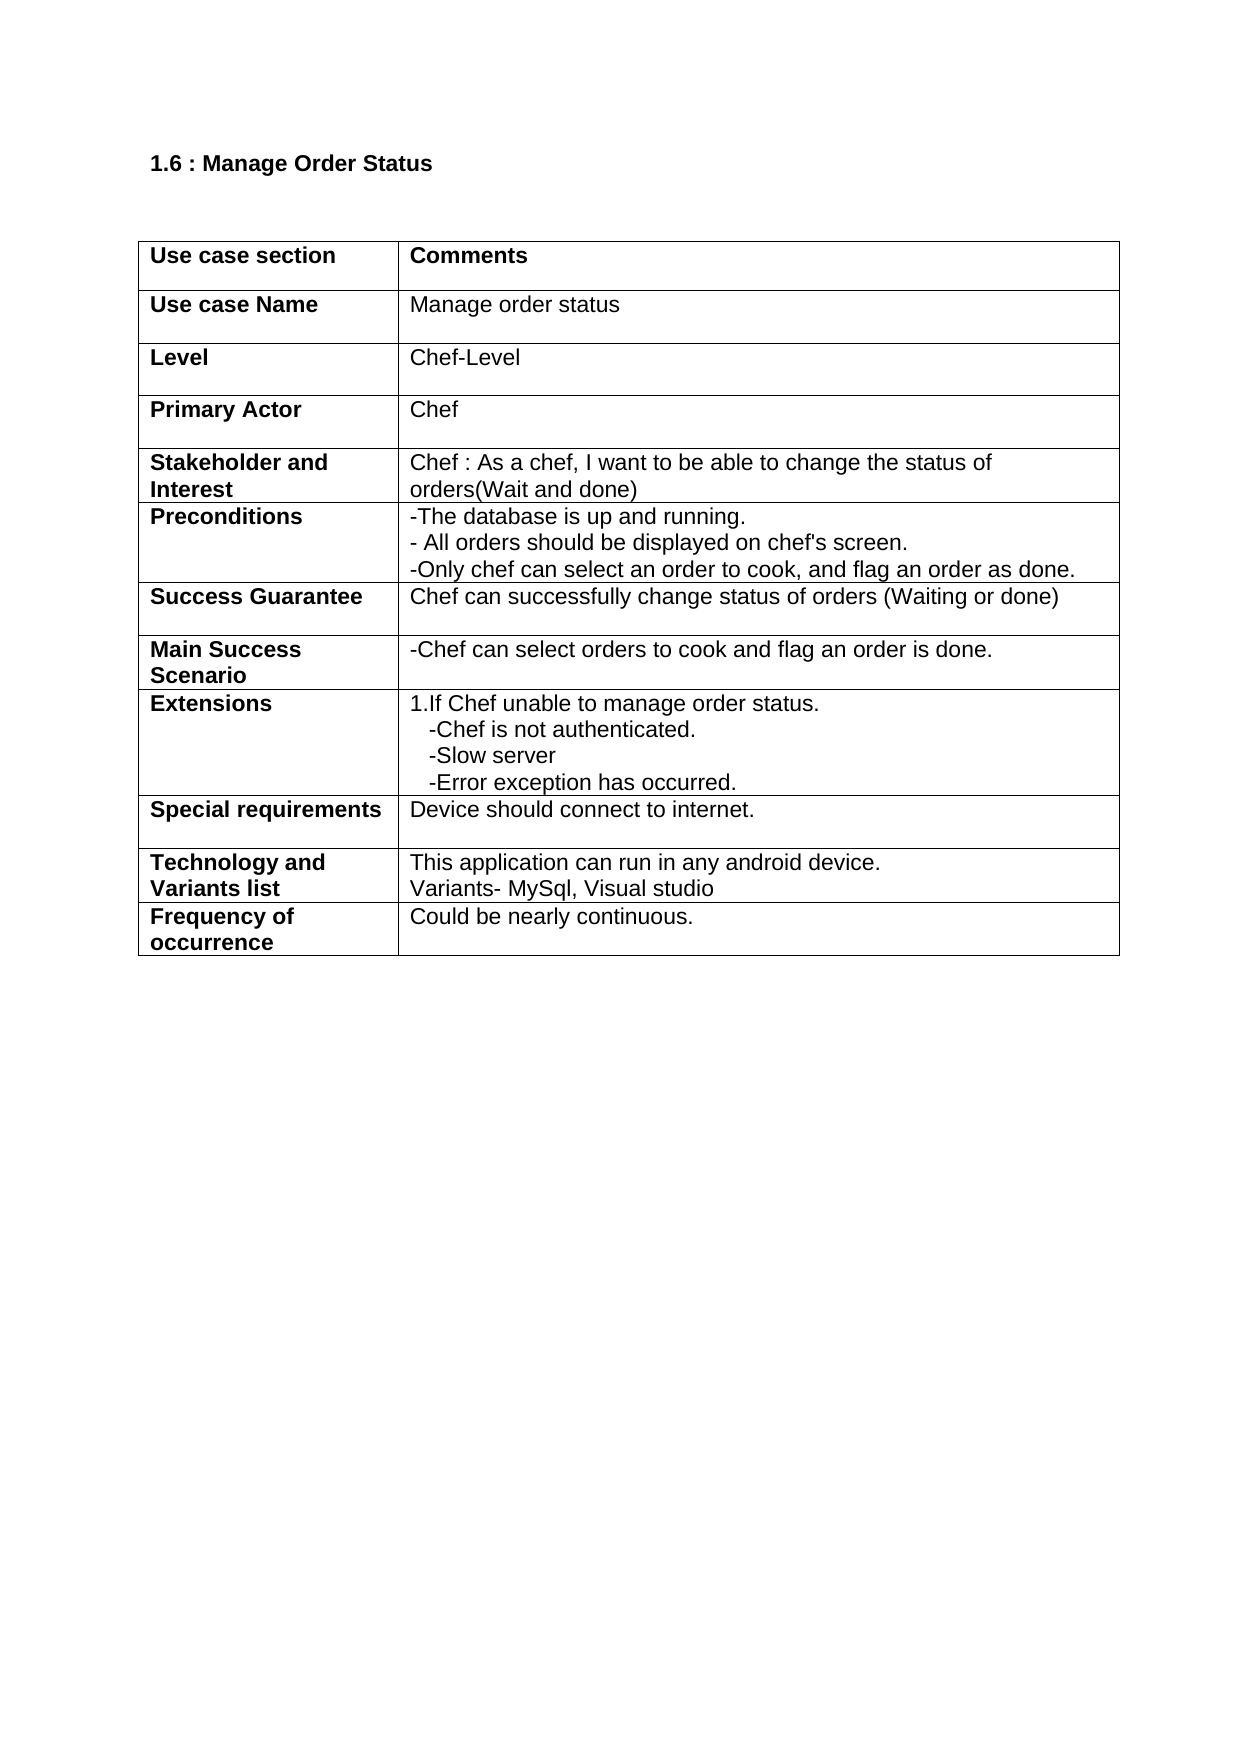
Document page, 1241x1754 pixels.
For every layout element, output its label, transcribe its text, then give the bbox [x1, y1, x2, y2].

table_cell -Chef can select orders to cook and flag an order is done. [399, 636, 1119, 689]
table_cell Technology and Variants list [139, 849, 398, 902]
table_cell 1.If Chef unable to manage order status. -Chef is not authenticated. -Slow server -Error exception has occurred. [399, 690, 1119, 795]
table_cell Primary Actor [139, 396, 398, 448]
text 1.6 : Manage Order Status [150, 150, 1090, 176]
table_header Comments [399, 242, 1119, 290]
table_cell Success Guarantee [139, 583, 398, 635]
table_cell Preconditions [139, 503, 398, 582]
table_header Use case section [139, 242, 398, 290]
table_cell Level [139, 344, 398, 395]
table_cell Manage order status [399, 291, 1119, 343]
table_cell Frequency of occurrence [139, 903, 398, 955]
table_cell Chef-Level [399, 344, 1119, 395]
table_cell Chef can successfully change status of orders (Waiting or done) [399, 583, 1119, 635]
table_cell This application can run in any android device. Variants- MySql, Visual studio [399, 849, 1119, 902]
table_cell Chef : As a chef, I want to be able to change the status of orders(Wait and done) [399, 449, 1119, 502]
table_cell Stakeholder and Interest [139, 449, 398, 502]
table_cell Device should connect to internet. [399, 796, 1119, 848]
table_cell Extensions [139, 690, 398, 795]
table_cell -The database is up and running. - All orders should be displayed on chef's screen. -Only chef can select an order to cook, and flag an order as done. [399, 503, 1119, 582]
table_cell Special requirements [139, 796, 398, 848]
table_cell Could be nearly continuous. [399, 903, 1119, 955]
table_cell Chef [399, 396, 1119, 448]
table_cell Use case Name [139, 291, 398, 343]
table_cell Main Success Scenario [139, 636, 398, 689]
